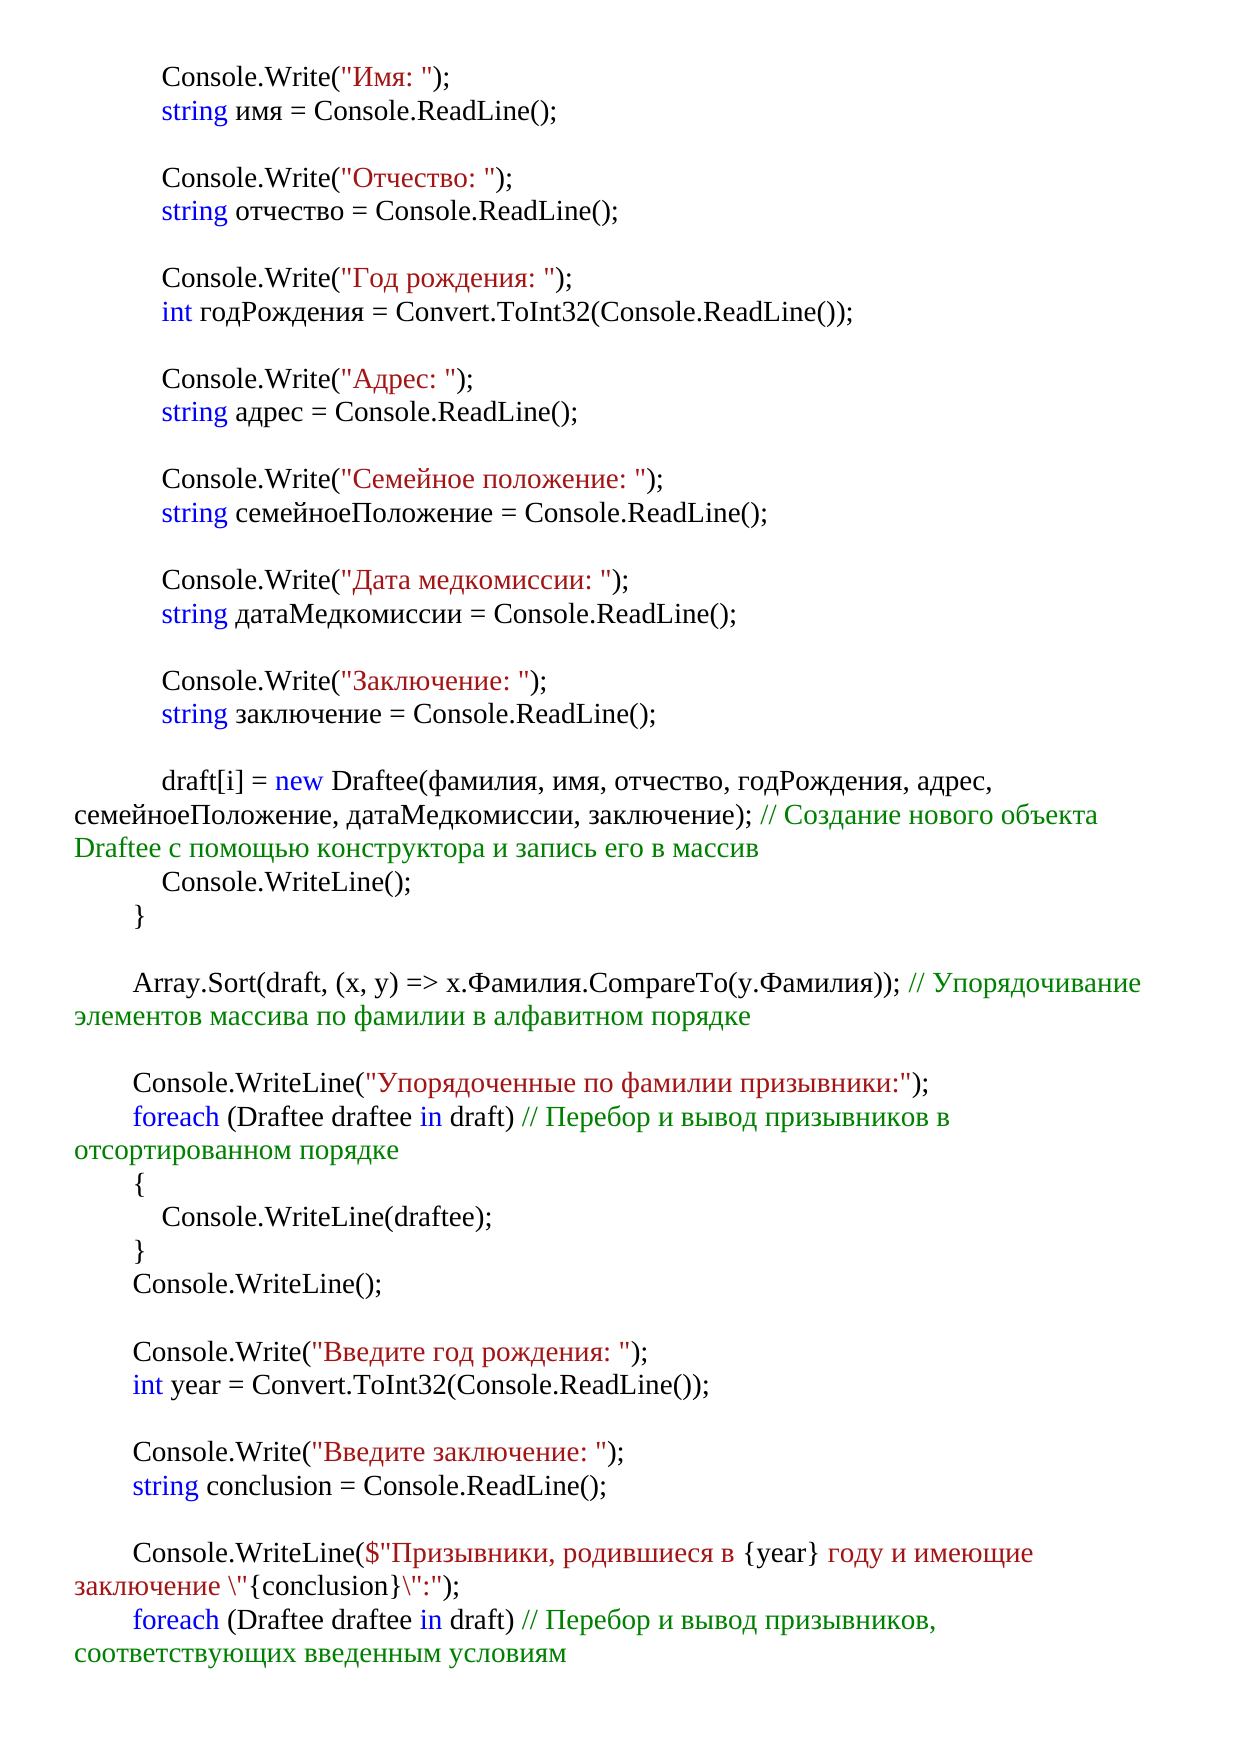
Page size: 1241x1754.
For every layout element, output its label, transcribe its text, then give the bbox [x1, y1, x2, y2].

text draft[i] = new Draftee(фамилия, имя, отчество, годРождения, адрес, семейноеПоложение, датаМедкомиссии, заключение); // Создание нового объекта Draftee с помощью конструктора и запись его в массив [74, 763, 1152, 864]
text Console.Write("Дата медкомиссии: "); [74, 562, 1152, 596]
text Console.Write("Имя: "); [74, 59, 1152, 93]
text foreach (Draftee draftee in draft) // Перебор и вывод призывников, соответствующих введенным условиям [74, 1602, 1152, 1669]
text Console.WriteLine("Упорядоченные по фамилии призывники:"); [74, 1065, 1152, 1099]
text int годРождения = Convert.ToInt32(Console.ReadLine()); [74, 294, 1152, 327]
text string имя = Console.ReadLine(); [74, 93, 1152, 126]
text Console.Write("Введите год рождения: "); [74, 1334, 1152, 1367]
text { [74, 1166, 1152, 1199]
text Console.Write("Семейное положение: "); [74, 462, 1152, 495]
text Console.WriteLine(); [74, 1267, 1152, 1300]
text Console.Write("Отчество: "); [74, 160, 1152, 193]
text string датаМедкомиссии = Console.ReadLine(); [74, 596, 1152, 629]
text string адрес = Console.ReadLine(); [74, 394, 1152, 428]
text int year = Convert.ToInt32(Console.ReadLine()); [74, 1367, 1152, 1401]
text string отчество = Console.ReadLine(); [74, 193, 1152, 227]
text Console.Write("Заключение: "); [74, 663, 1152, 696]
text Console.WriteLine($"Призывники, родившиеся в {year} году и имеющие заключение \"{conclusion}\":"); [74, 1535, 1152, 1602]
text Array.Sort(draft, (x, y) => x.Фамилия.CompareTo(y.Фамилия)); // Упорядочивание элементов массива по фамилии в алфавитном порядке [74, 965, 1152, 1032]
text Console.Write("Год рождения: "); [74, 260, 1152, 294]
text Console.WriteLine(); [74, 864, 1152, 898]
text } [74, 1233, 1152, 1267]
text string заключение = Console.ReadLine(); [74, 696, 1152, 730]
text foreach (Draftee draftee in draft) // Перебор и вывод призывников в отсортированном порядке [74, 1099, 1152, 1166]
text Console.WriteLine(draftee); [74, 1199, 1152, 1233]
text string семейноеПоложение = Console.ReadLine(); [74, 495, 1152, 529]
text } [74, 898, 1152, 931]
text Console.Write("Адрес: "); [74, 361, 1152, 394]
text Console.Write("Введите заключение: "); [74, 1434, 1152, 1468]
text string conclusion = Console.ReadLine(); [74, 1468, 1152, 1501]
